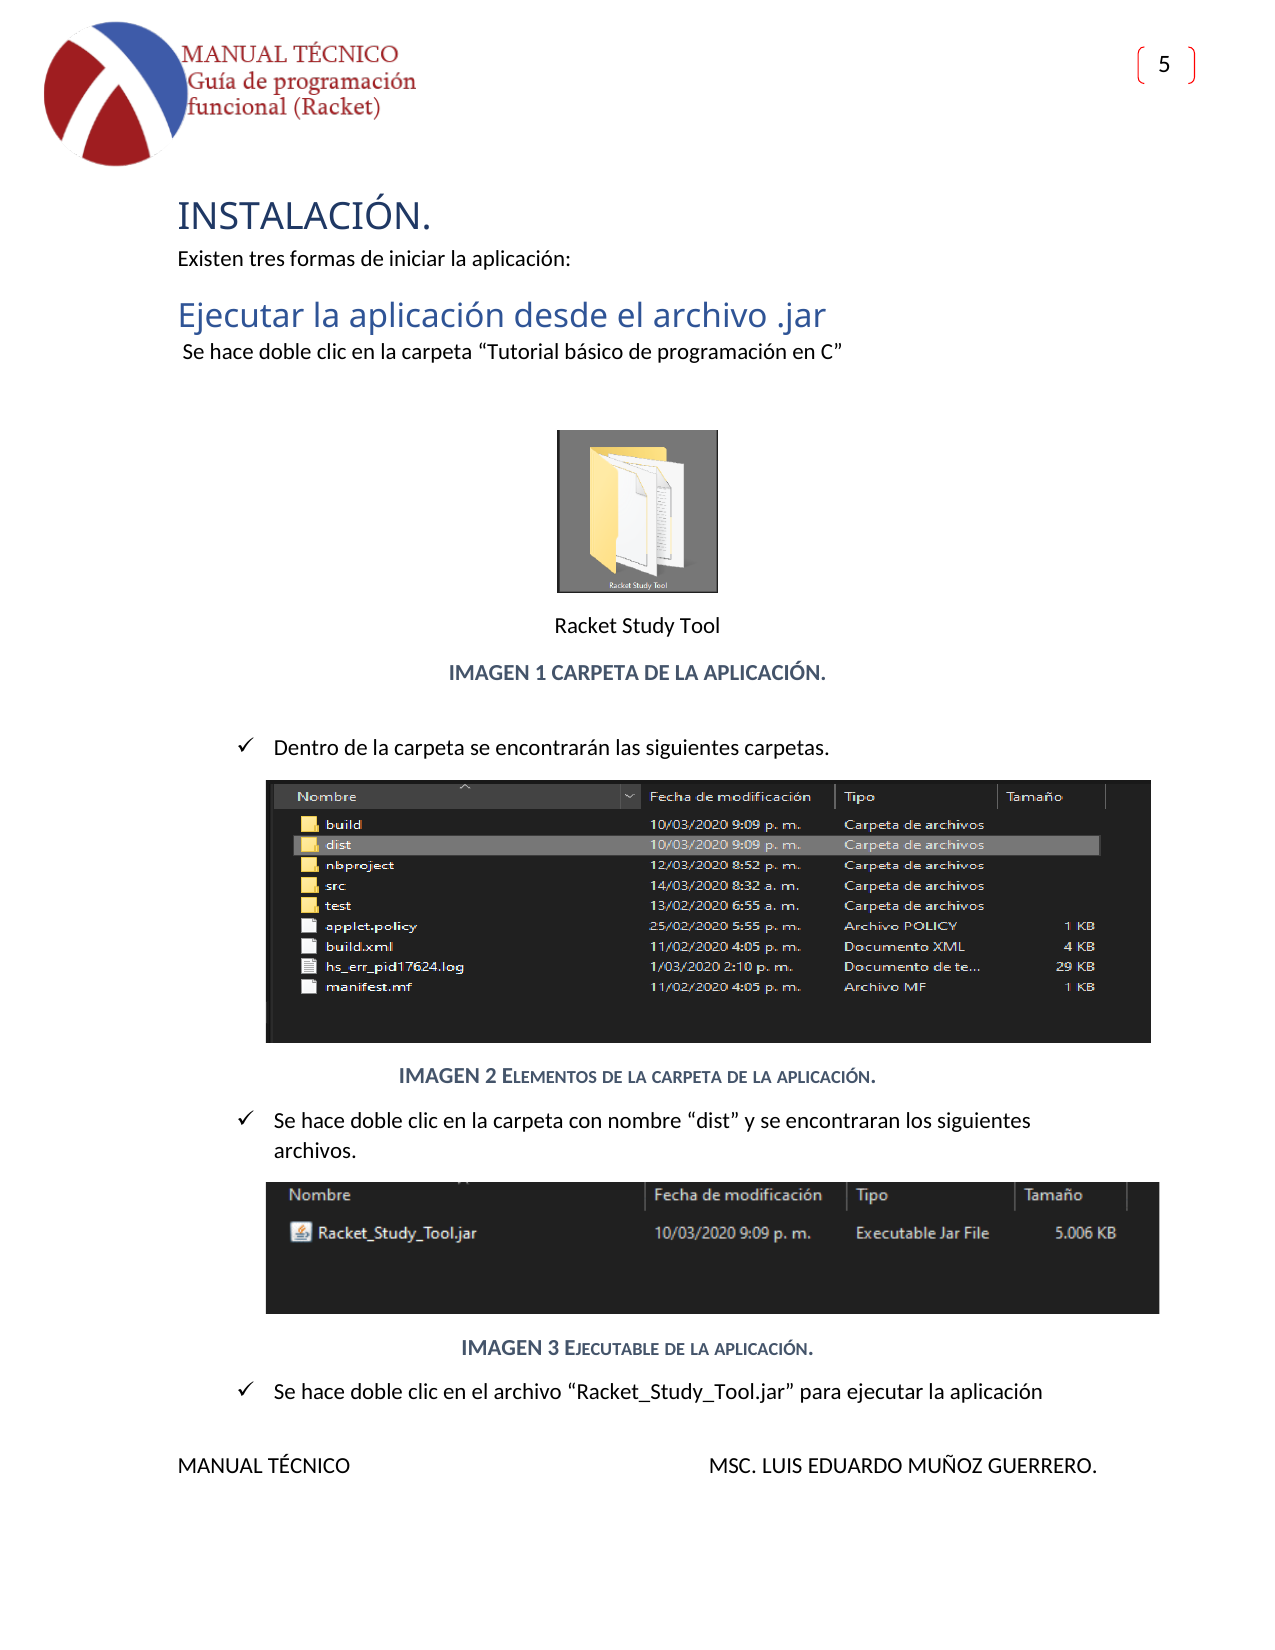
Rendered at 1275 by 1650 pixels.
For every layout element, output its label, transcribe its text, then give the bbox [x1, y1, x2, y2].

picture [265, 1182, 1160, 1314]
subtitle INSTALACIÓN. [177, 189, 1098, 240]
text Racket Study Tool [177, 611, 1098, 639]
list Se hace doble clic en el archivo “Racket_Study_Tool.jar” para ejecutar la aplicación [236, 1377, 1098, 1406]
list Dentro de la carpeta se encontrarán las siguientes carpetas. [236, 733, 1098, 761]
picture [265, 780, 1151, 1043]
picture [557, 430, 718, 593]
text Existen tres formas de iniciar la aplicación: [177, 244, 1098, 272]
subtitle Ejecutar la aplicación desde el archivo .jar [177, 291, 1098, 337]
picture [43, 16, 417, 175]
list Se hace doble clic en la carpeta con nombre “dist” y se encontraran los siguientes archivos. [236, 1106, 1098, 1164]
text Se hace doble clic en la carpeta “Tutorial básico de programación en C” [177, 337, 1098, 365]
